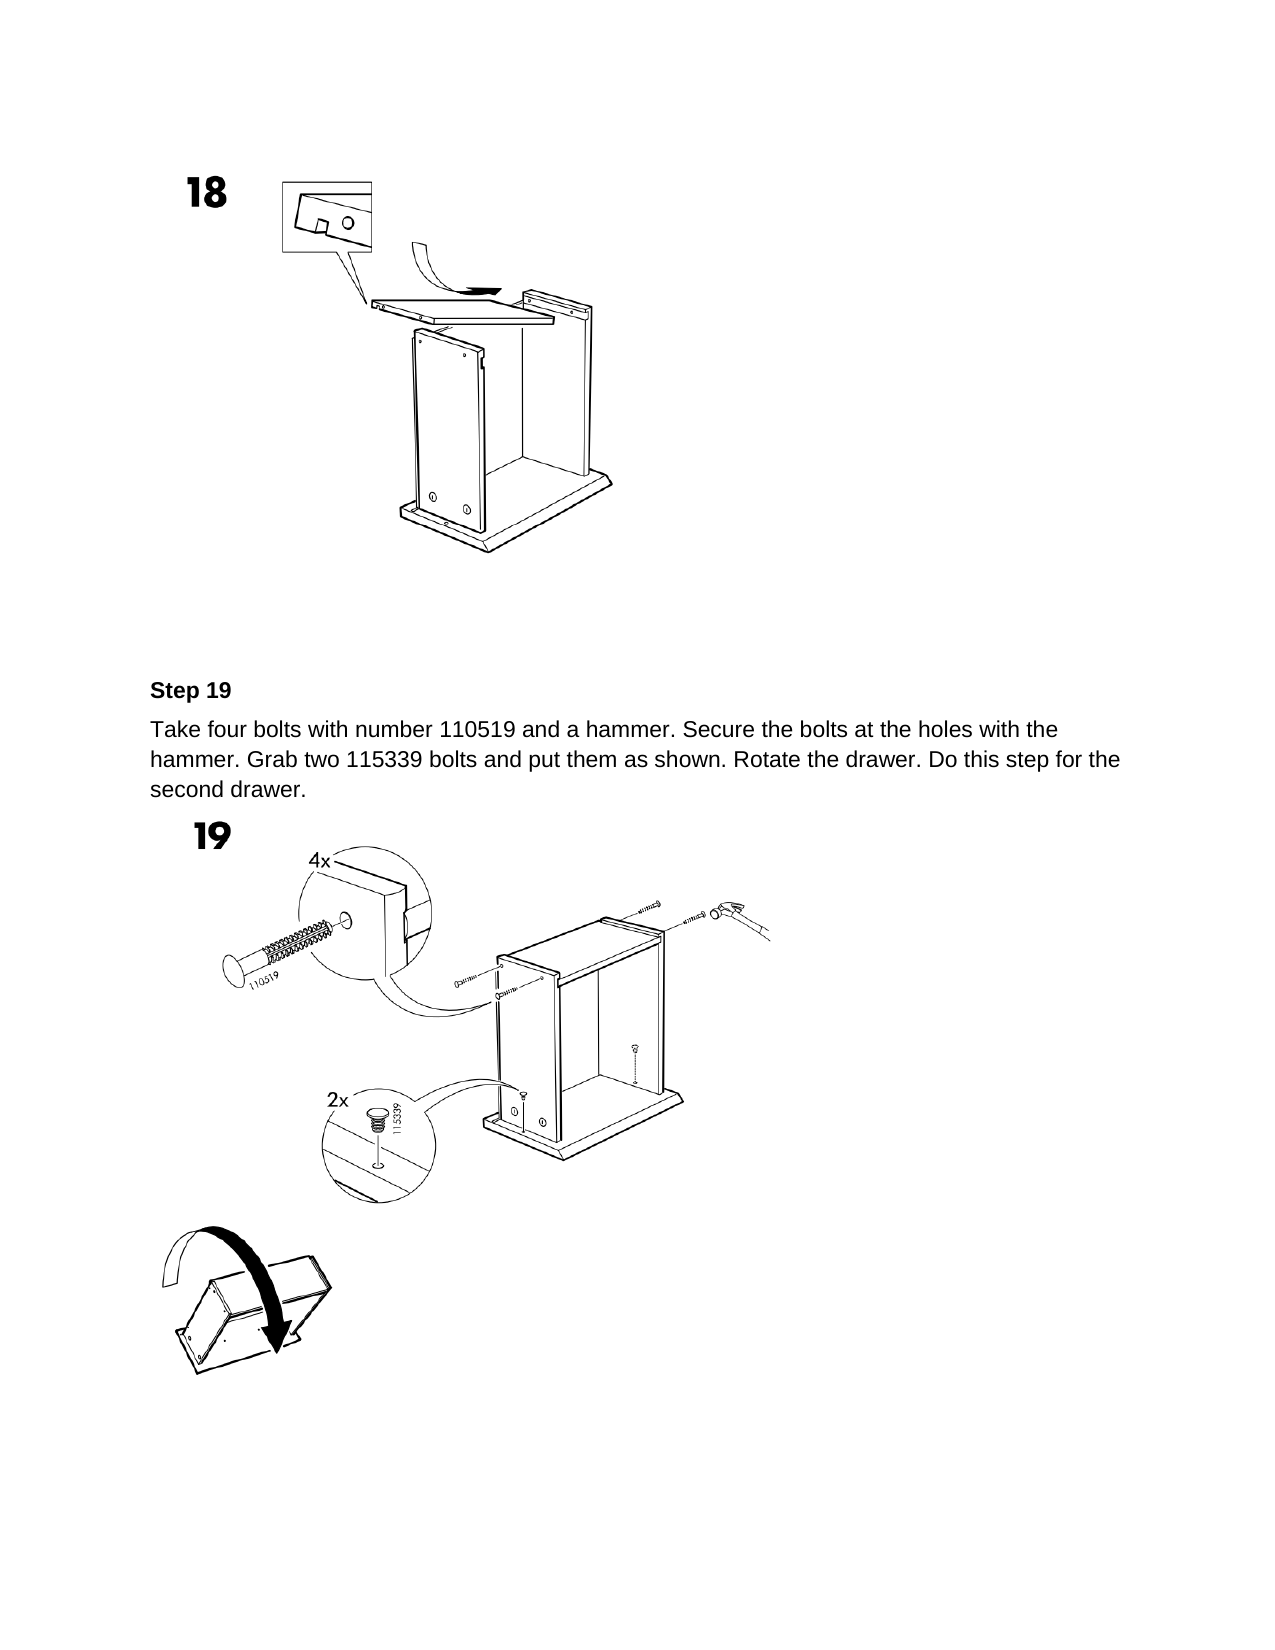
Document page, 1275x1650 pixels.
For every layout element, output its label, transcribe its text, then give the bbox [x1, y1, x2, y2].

text Take four bolts with number 110519 and a hammer. Secure the bolts at the holes with the hammer. Grab two 115339 bolts and put them as shown. Rotate the drawer. Do this step for the second drawer. [150, 716, 1125, 802]
picture [150, 806, 798, 1214]
subtitle Step 19 [150, 677, 1125, 703]
picture [150, 1217, 363, 1392]
picture [150, 150, 697, 606]
